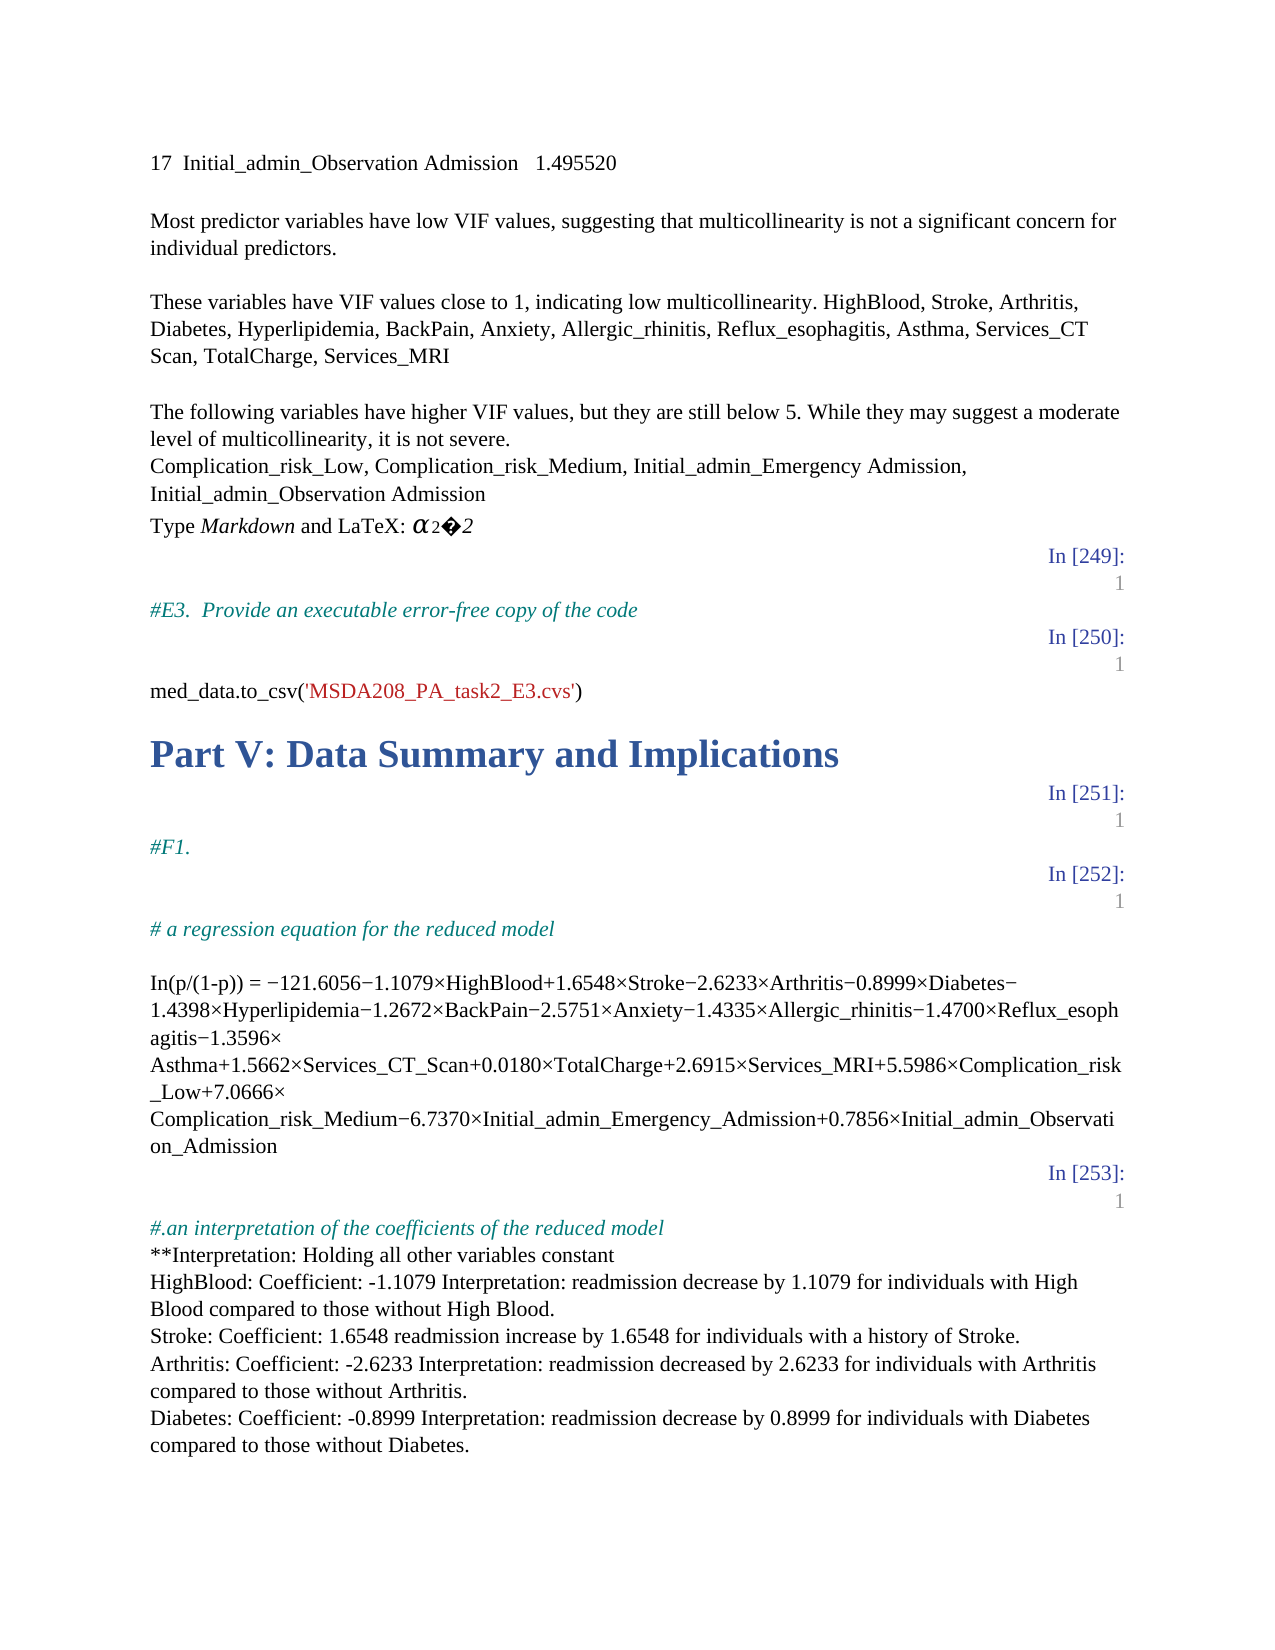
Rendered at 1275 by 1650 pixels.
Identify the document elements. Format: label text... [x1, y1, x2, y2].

text 1 [150, 807, 1125, 832]
text #E3. Provide an executable error-free copy of the code [150, 597, 1125, 622]
text 1 [150, 1188, 1125, 1213]
text 1 [150, 570, 1125, 595]
text HighBlood: Coefficient: -1.1079 Interpretation: readmission decrease by 1.1079 for individuals with High Blood compared to those without High Blood. [150, 1269, 1125, 1322]
text Diabetes: Coefficient: -0.8999 Interpretation: readmission decrease by 0.8999 for individuals with Diabetes compared to those without Diabetes. [150, 1405, 1125, 1457]
subtitle Part V: Data Summary and Implications [150, 731, 1125, 776]
text Most predictor variables have low VIF values, suggesting that multicollinearity is not a significant concern for individual predictors. [150, 208, 1125, 260]
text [150, 150, 1125, 205]
text These variables have VIF values close to 1, indicating low multicollinearity. HighBlood, Stroke, Arthritis, Diabetes, Hyperlipidemia, BackPain, Anxiety, Allergic_rhinitis, Reflux_esophagitis, Asthma, Services_CT Scan, TotalCharge, Services_MRI [150, 289, 1125, 369]
text #.an interpretation of the coefficients of the reduced model [150, 1215, 1125, 1240]
text 1 [150, 888, 1125, 914]
text Type Markdown and LaTeX: 𝛼2�2 [150, 508, 1125, 540]
text In [249]: [150, 543, 1125, 568]
text med_data.to_csv('MSDA208_PA_task2_E3.cvs') [150, 678, 1125, 704]
text In [252]: [150, 861, 1125, 887]
text In [253]: [150, 1160, 1125, 1186]
text #F1. [150, 834, 1125, 859]
text In [251]: [150, 780, 1125, 805]
text 1 [150, 651, 1125, 677]
text Complication_risk_Low, Complication_risk_Medium, Initial_admin_Emergency Admission, Initial_admin_Observation Admission [150, 453, 1125, 506]
text Arthritis: Coefficient: -2.6233 Interpretation: readmission decreased by 2.6233 for individuals with Arthritis compared to those without Arthritis. [150, 1351, 1125, 1403]
text In [250]: [150, 624, 1125, 649]
text Stroke: Coefficient: 1.6548 readmission increase by 1.6548 for individuals with a history of Stroke. [150, 1323, 1125, 1349]
text **Interpretation: Holding all other variables constant [150, 1242, 1125, 1267]
text In(p/(1-p)) = −121.6056−1.1079×HighBlood+1.6548×Stroke−2.6233×Arthritis−0.8999×Diabetes− 1.4398×Hyperlipidemia−1.2672×BackPain−2.5751×Anxiety−1.4335×Allergic_rhinitis−1.4700×Reflux_esophagitis−1.3596× Asthma+1.5662×Services_CT_Scan+0.0180×TotalCharge+2.6915×Services_MRI+5.5986×Complication_risk_Low+7.0666× Complication_risk_Medium−6.7370×Initial_admin_Emergency_Admission+0.7856×Initial_admin_Observation_Admission [150, 970, 1125, 1158]
text # a regression equation for the reduced model [150, 916, 1125, 941]
text The following variables have higher VIF values, but they are still below 5. While they may suggest a moderate level of multicollinearity, it is not severe. [150, 399, 1125, 452]
